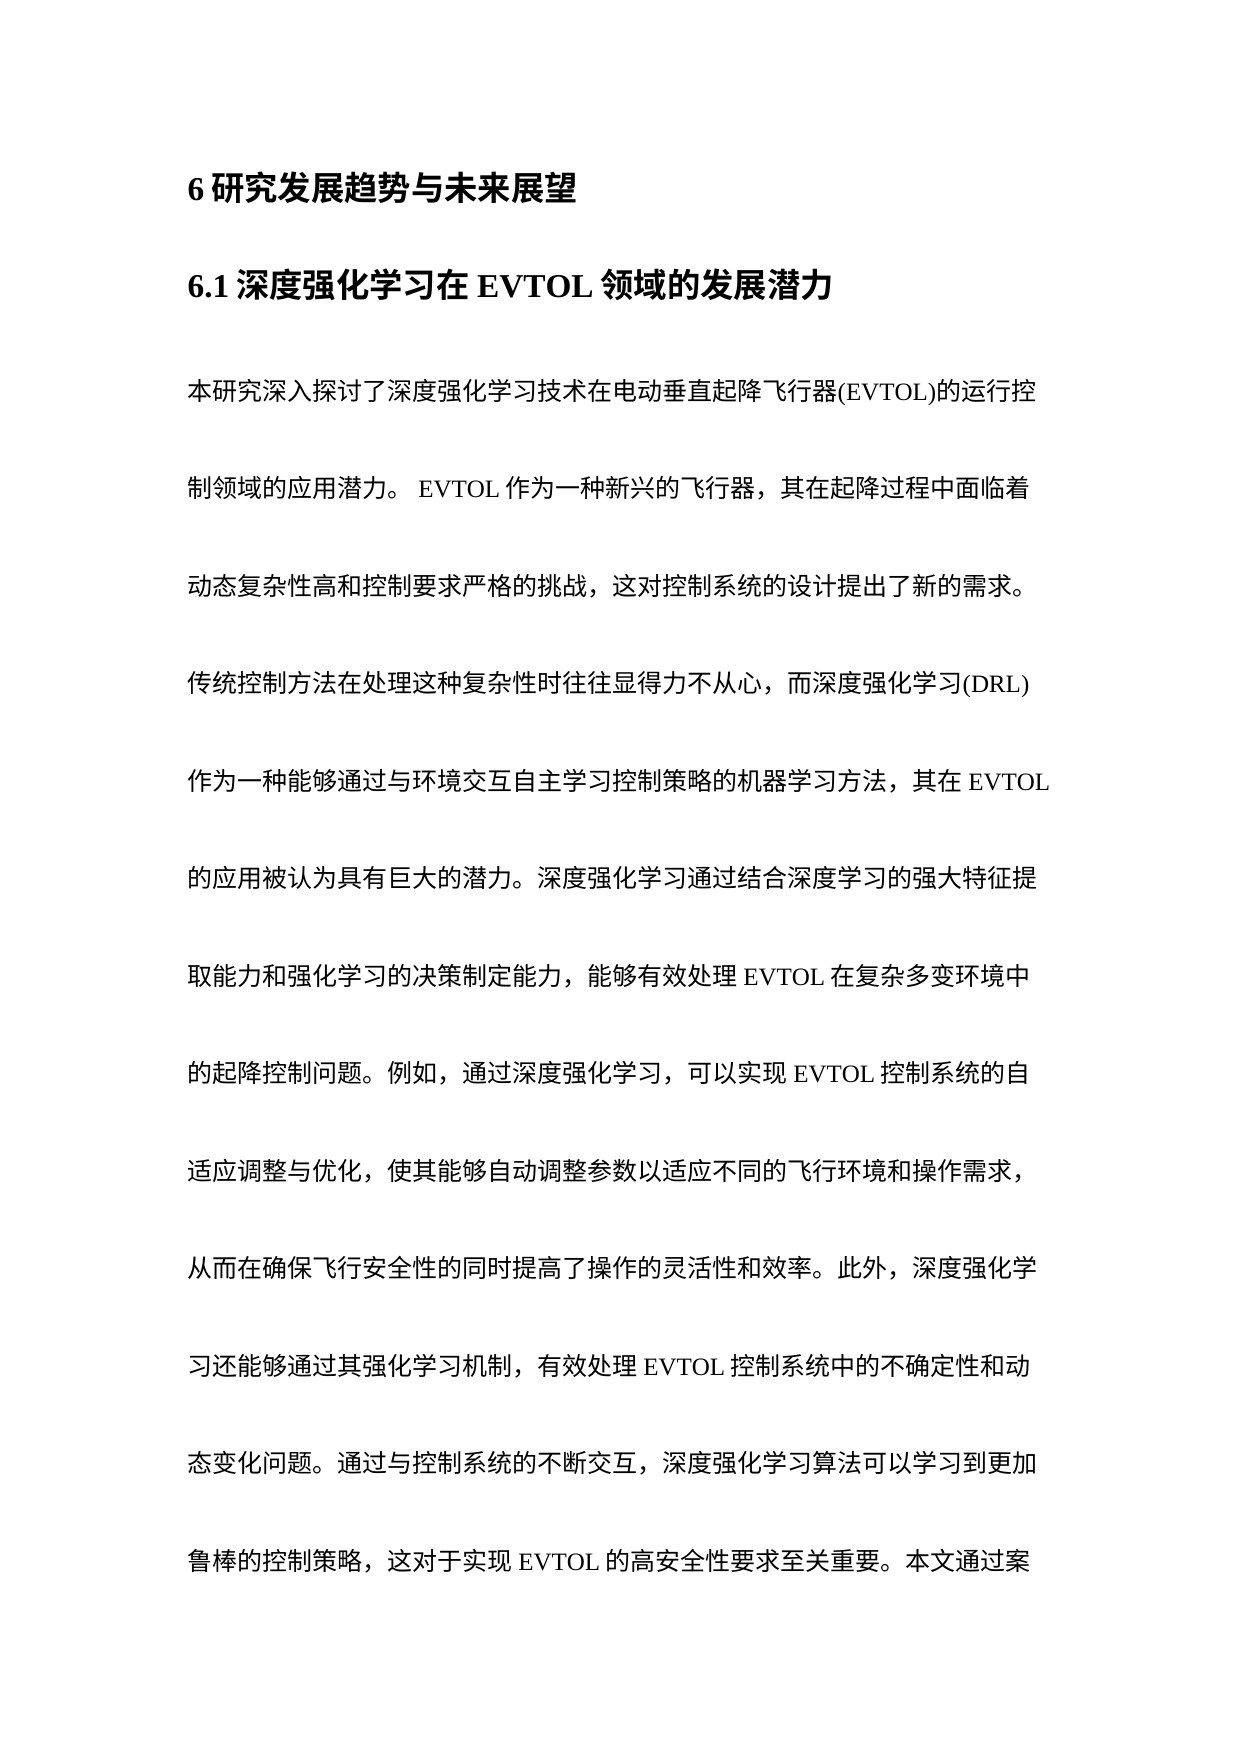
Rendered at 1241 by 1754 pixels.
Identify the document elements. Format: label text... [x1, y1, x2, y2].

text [187, 357, 1053, 1592]
subtitle 6研究发展趋势与未来展望 [187, 162, 1053, 210]
subtitle 6.1深度强化学习在 EVTOL领域的发展潜力 [187, 259, 1053, 307]
